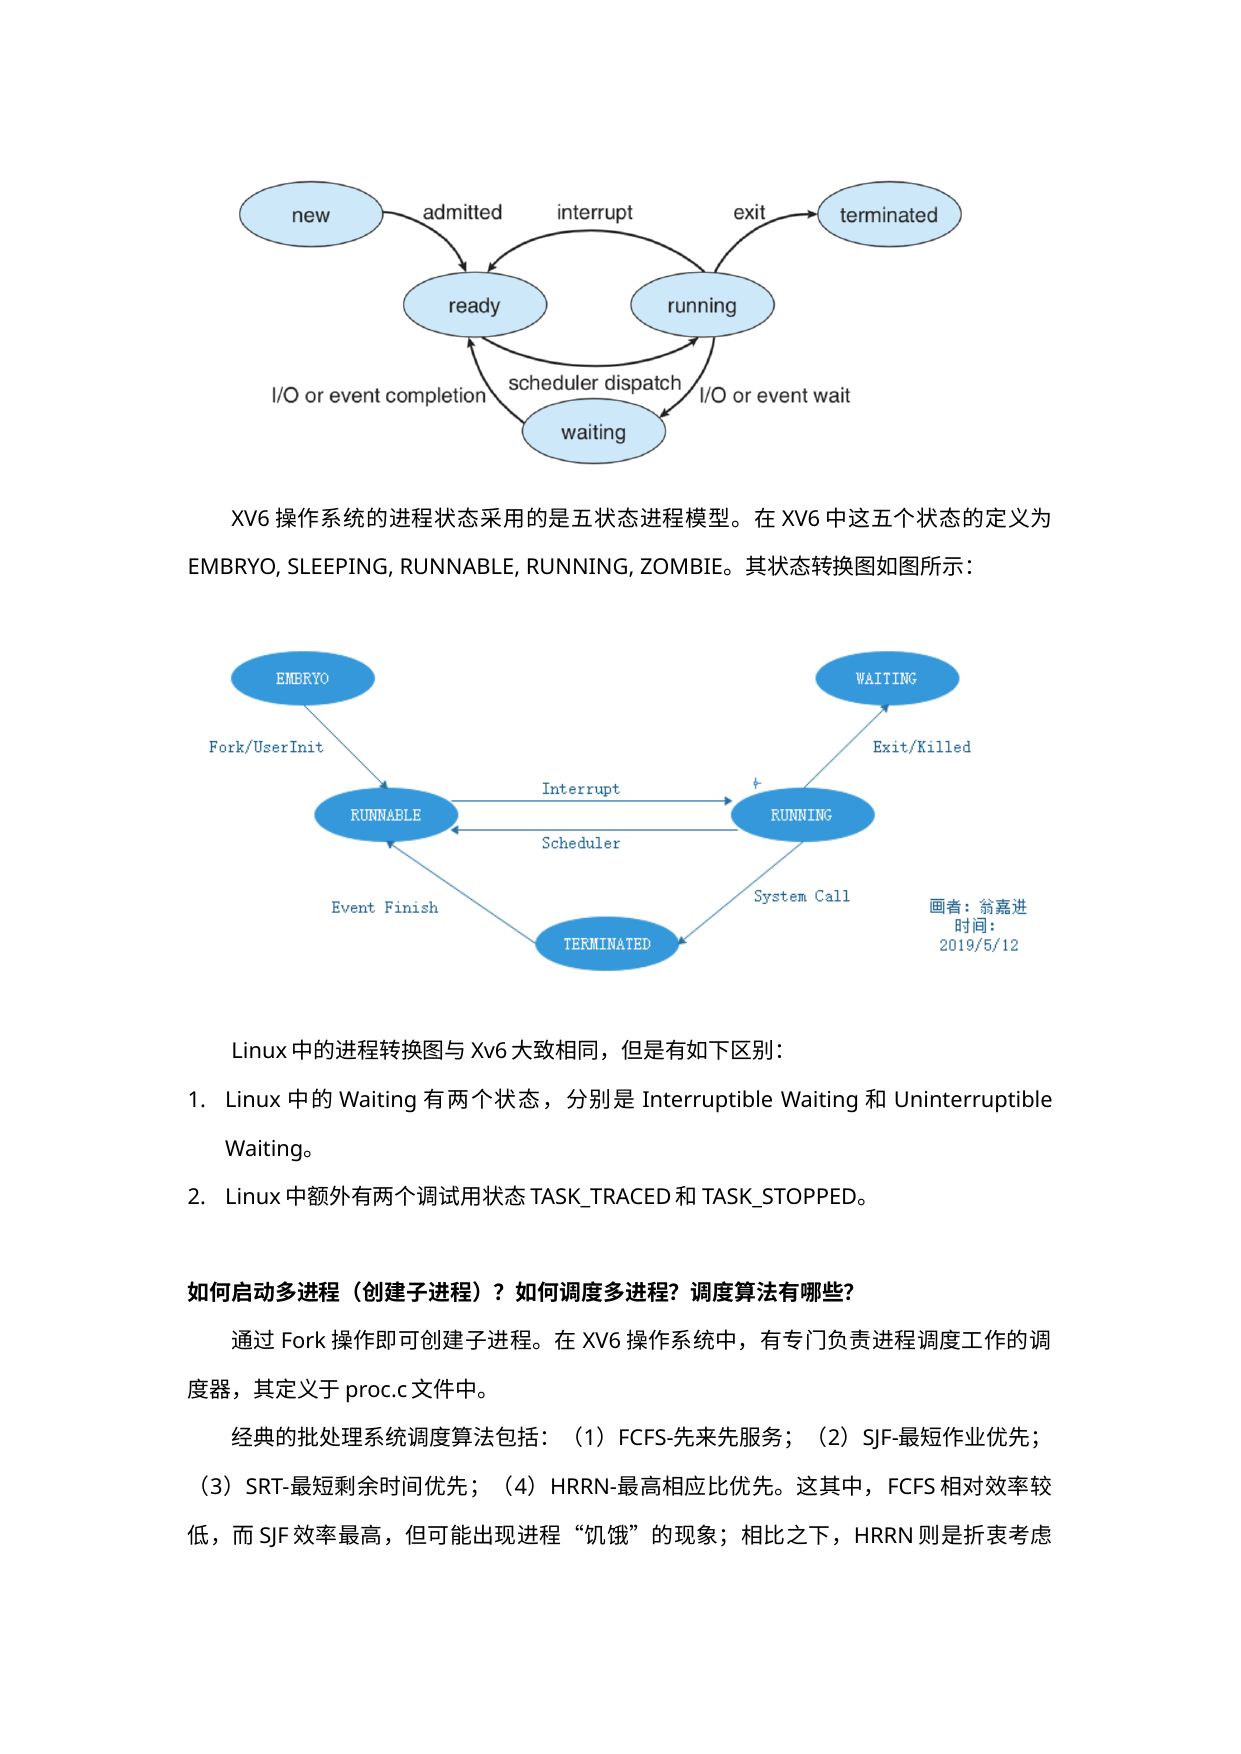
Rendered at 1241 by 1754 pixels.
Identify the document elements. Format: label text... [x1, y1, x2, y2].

picture [231, 162, 972, 470]
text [187, 1420, 1053, 1550]
list Linux中额外有两个调试用状态TASK_TRACED和TASK_STOPPED。 [187, 1179, 1053, 1211]
text XV6操作系统的进程状态采用的是五状态进程模型。在XV6中这五个状态的定义为EMBRYO, SLEEPING, RUNNABLE, RUNNING, ZOMBIE。其状态转换图如图所示： [187, 500, 1053, 582]
picture [187, 597, 1053, 990]
text 通过Fork操作即可创建子进程。在XV6操作系统中，有专门负责进程调度工作的调度器，其定义于proc.c文件中。 [187, 1323, 1053, 1404]
text 如何启动多进程（创建子进程）？如何调度多进程？调度算法有哪些？ [187, 1274, 1053, 1307]
text Linux中的进程转换图与Xv6大致相同，但是有如下区别： [187, 1033, 1053, 1066]
list Linux中的Waiting有两个状态，分别是Interruptible Waiting和Uninterruptible Waiting。 [187, 1082, 1053, 1163]
